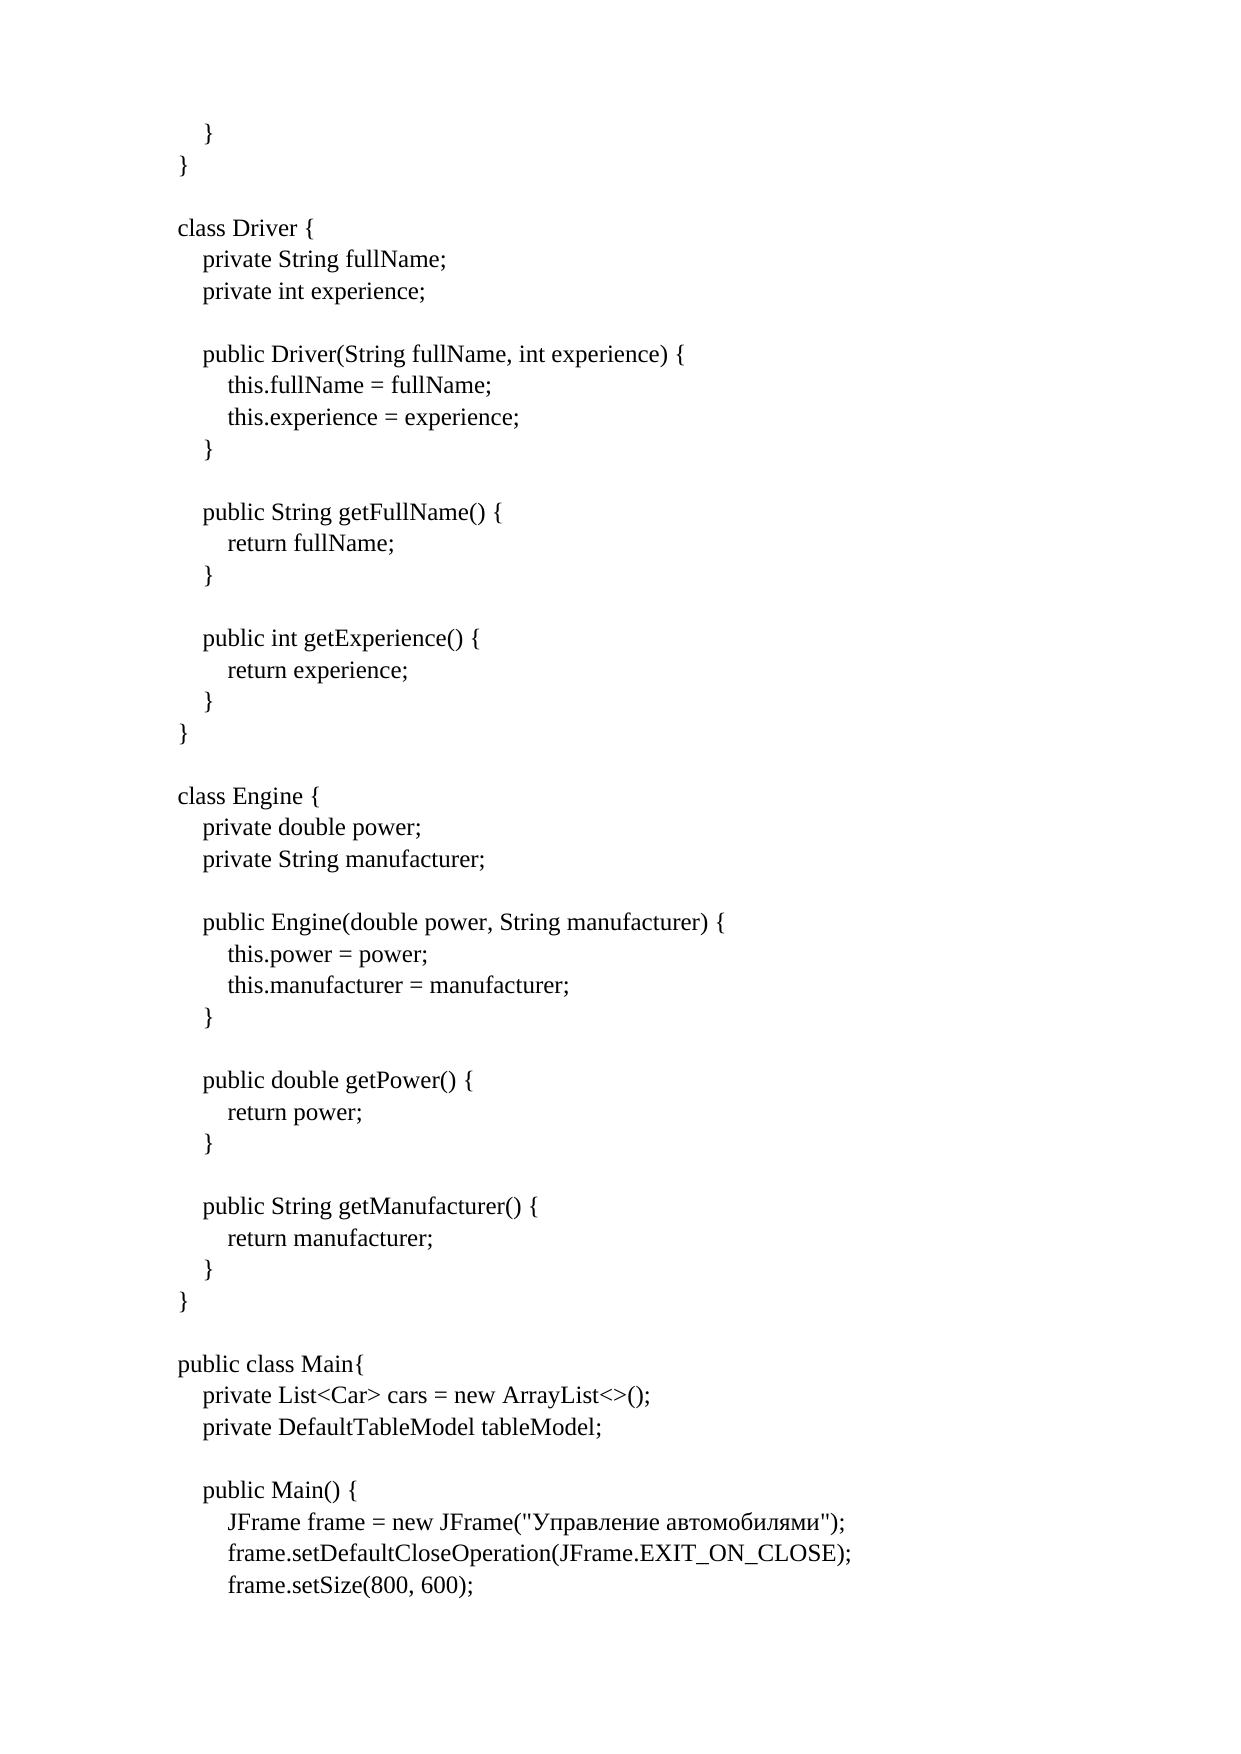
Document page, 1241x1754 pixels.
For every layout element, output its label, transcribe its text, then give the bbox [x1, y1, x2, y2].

text this.power = power; [177, 939, 1181, 967]
text class Engine { [177, 781, 1181, 810]
text private String fullName; [177, 244, 1181, 273]
text private String manufacturer; [177, 844, 1181, 873]
text private DefaultTableModel tableModel; [177, 1412, 1181, 1441]
text public Driver(String fullName, int experience) { [177, 339, 1181, 368]
text this.experience = experience; [177, 402, 1181, 431]
text public String getManufacturer() { [177, 1191, 1181, 1220]
text class Driver { [177, 213, 1181, 242]
text frame.setSize(800, 600); [177, 1570, 1181, 1599]
text this.fullName = fullName; [177, 371, 1181, 399]
text public class Main{ [177, 1349, 1181, 1378]
text } [177, 1286, 1181, 1315]
text } [177, 718, 1181, 747]
text } [177, 434, 1181, 462]
text } [177, 1002, 1181, 1031]
text private double power; [177, 812, 1181, 841]
text JFrame frame = new JFrame("Управление автомобилями"); [177, 1507, 1181, 1536]
text public int getExperience() { [177, 623, 1181, 652]
text return fullName; [177, 528, 1181, 557]
text } [177, 560, 1181, 589]
text private List<Car> cars = new ArrayList<>(); [177, 1381, 1181, 1409]
text public Engine(double power, String manufacturer) { [177, 907, 1181, 936]
text } [177, 1254, 1181, 1283]
text return manufacturer; [177, 1223, 1181, 1252]
text } [177, 1128, 1181, 1157]
text return power; [177, 1097, 1181, 1125]
text public String getFullName() { [177, 497, 1181, 526]
text } [177, 118, 1181, 147]
text } [177, 686, 1181, 715]
text frame.setDefaultCloseOperation(JFrame.EXIT_ON_CLOSE); [177, 1538, 1181, 1567]
text public double getPower() { [177, 1065, 1181, 1094]
text this.manufacturer = manufacturer; [177, 970, 1181, 999]
text return experience; [177, 655, 1181, 683]
text private int experience; [177, 276, 1181, 305]
text } [177, 150, 1181, 178]
text public Main() { [177, 1475, 1181, 1504]
